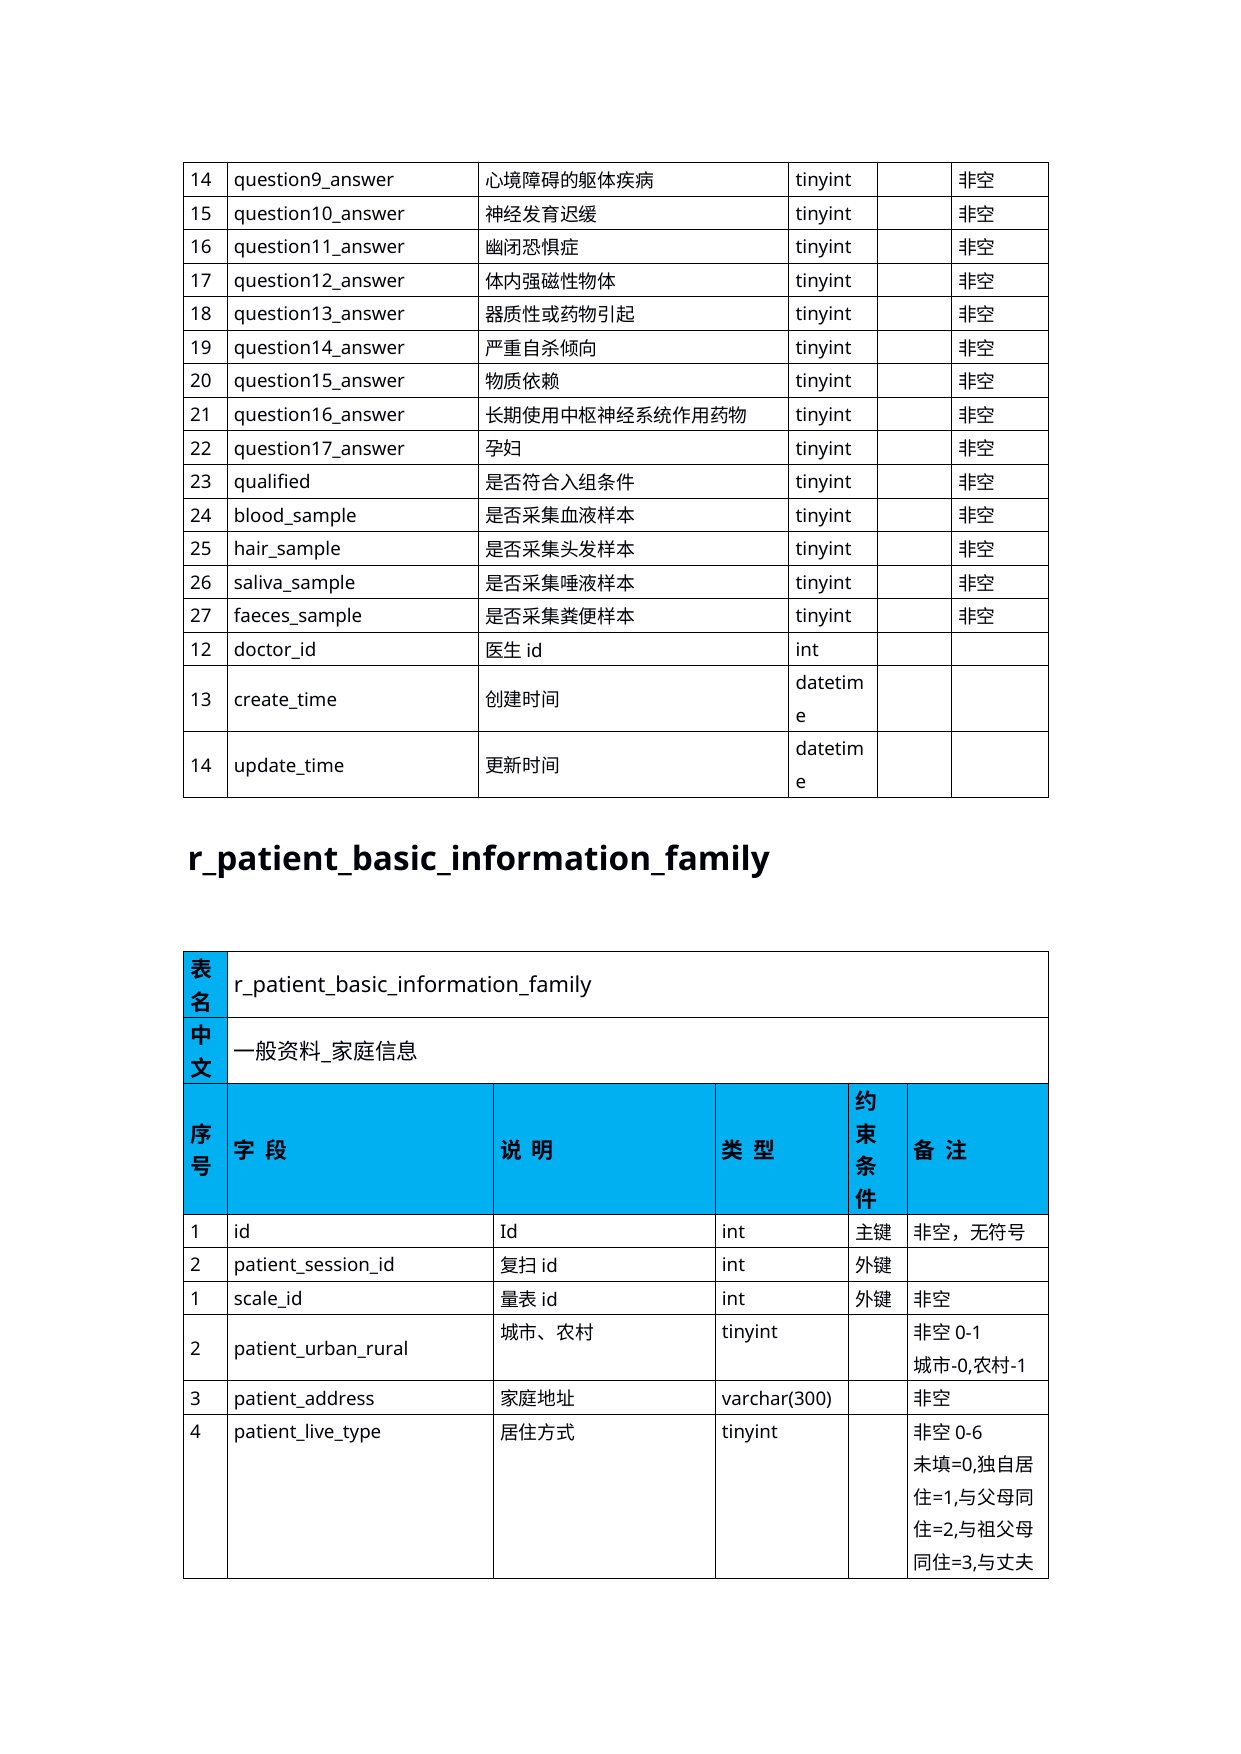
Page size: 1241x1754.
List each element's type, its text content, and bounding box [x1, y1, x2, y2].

table_cell 是否采集头发样本 [479, 532, 788, 564]
table_cell [878, 197, 951, 229]
table_cell question10_answer [228, 197, 478, 229]
table_cell 是否符合入组条件 [479, 465, 788, 497]
table_cell datetime [789, 732, 877, 797]
table_cell tinyint [789, 364, 877, 397]
table_cell tinyint [789, 566, 877, 598]
table_cell 是否采集唾液样本 [479, 566, 788, 598]
table_cell saliva_sample [228, 566, 478, 598]
table_cell 非空 [952, 599, 1048, 632]
table_header 表 名 [184, 952, 227, 1017]
table_cell 非空 [952, 331, 1048, 363]
table_cell 非空 [952, 431, 1048, 464]
table_cell tinyint [789, 230, 877, 263]
table_cell 非空 [952, 364, 1048, 397]
table_cell question11_answer [228, 230, 478, 263]
table_cell 非空 [952, 230, 1048, 263]
table_cell 非空 [952, 499, 1048, 531]
table_cell 18 [184, 297, 227, 330]
table_cell 13 [184, 666, 227, 731]
table_cell [878, 499, 951, 531]
table_cell [878, 297, 951, 330]
table_cell 孕妇 [479, 431, 788, 464]
table_cell question14_answer [228, 331, 478, 363]
table_cell scale_id [228, 1282, 493, 1314]
table_cell tinyint [789, 465, 877, 497]
table_cell int [716, 1248, 848, 1281]
table_cell 外键 [849, 1282, 907, 1314]
table_cell [952, 732, 1048, 797]
table_cell [908, 1248, 1048, 1281]
table_cell varchar(300) [716, 1381, 848, 1414]
table_cell 14 [184, 163, 227, 196]
table_cell 一般资料_家庭信息 [228, 1018, 1048, 1083]
table_cell 23 [184, 465, 227, 497]
table_cell [878, 431, 951, 464]
table_cell tinyint [789, 599, 877, 632]
table_cell int [716, 1215, 848, 1247]
table_cell id [228, 1215, 493, 1247]
table_cell 非空 [952, 163, 1048, 196]
table_cell qualified [228, 465, 478, 497]
table_cell 是否采集血液样本 [479, 499, 788, 531]
table_cell 复扫id [494, 1248, 715, 1281]
table_cell 2 [184, 1315, 227, 1380]
table_cell [878, 532, 951, 564]
table_cell tinyint [716, 1315, 848, 1380]
table_cell [849, 1381, 907, 1414]
table_cell tinyint [716, 1415, 848, 1577]
table_header r_patient_basic_information_family [228, 952, 1048, 1017]
table_cell 20 [184, 364, 227, 397]
table_cell 12 [184, 633, 227, 665]
table_cell [849, 1415, 907, 1577]
table_cell 非空 [908, 1381, 1048, 1414]
table_cell [878, 364, 951, 397]
table_cell 2 [184, 1248, 227, 1281]
table_cell 25 [184, 532, 227, 564]
table_cell 外键 [849, 1248, 907, 1281]
table_cell 神经发育迟缓 [479, 197, 788, 229]
table_cell 21 [184, 398, 227, 430]
table_cell tinyint [789, 197, 877, 229]
table_cell question17_answer [228, 431, 478, 464]
table_cell 1 [184, 1282, 227, 1314]
table_cell 中 文 [184, 1018, 227, 1083]
table_cell [878, 230, 951, 263]
table_cell [878, 566, 951, 598]
table_cell question15_answer [228, 364, 478, 397]
table_cell tinyint [789, 331, 877, 363]
table_cell [952, 666, 1048, 731]
table_cell tinyint [789, 163, 877, 196]
table_cell Id [494, 1215, 715, 1247]
table_cell 非空 [952, 532, 1048, 564]
table_cell [878, 163, 951, 196]
table_cell tinyint [789, 499, 877, 531]
table_cell 创建时间 [479, 666, 788, 731]
table_cell 字 段 [228, 1084, 493, 1214]
table_cell tinyint [789, 532, 877, 564]
table_cell doctor_id [228, 633, 478, 665]
table_cell blood_sample [228, 499, 478, 531]
table_cell 1 [184, 1215, 227, 1247]
table_cell 27 [184, 599, 227, 632]
table_cell 量表id [494, 1282, 715, 1314]
table_cell 医生id [479, 633, 788, 665]
table_cell 非空，无符号 [908, 1215, 1048, 1247]
table_cell 器质性或药物引起 [479, 297, 788, 330]
table_cell tinyint [789, 297, 877, 330]
table_cell 26 [184, 566, 227, 598]
table_cell 说 明 [494, 1084, 715, 1214]
table_cell 24 [184, 499, 227, 531]
table_cell 严重自杀倾向 [479, 331, 788, 363]
table_cell patient_session_id [228, 1248, 493, 1281]
table_cell [878, 398, 951, 430]
table_cell [952, 633, 1048, 665]
table_cell [849, 1315, 907, 1380]
table_cell 序 号 [184, 1084, 227, 1214]
table_cell 物质依赖 [479, 364, 788, 397]
table_cell [878, 666, 951, 731]
table_cell 非空 [952, 566, 1048, 598]
subtitle r_patient_basic_information_family [187, 825, 1053, 890]
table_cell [908, 1415, 1048, 1577]
table_cell [878, 732, 951, 797]
table_cell patient_address [228, 1381, 493, 1414]
table_cell 非空 [952, 465, 1048, 497]
table_cell 心境障碍的躯体疾病 [479, 163, 788, 196]
table_cell 4 [184, 1415, 227, 1577]
table_cell [878, 599, 951, 632]
table_cell 14 [184, 732, 227, 797]
table_cell 约 束 条 件 [849, 1084, 907, 1214]
table_cell faeces_sample [228, 599, 478, 632]
table_cell int [716, 1282, 848, 1314]
table_cell 更新时间 [479, 732, 788, 797]
table_cell patient_urban_rural [228, 1315, 493, 1380]
table_cell 非空 [908, 1282, 1048, 1314]
table_cell patient_live_type [228, 1415, 493, 1577]
table_cell int [789, 633, 877, 665]
table_cell 长期使用中枢神经系统作用药物 [479, 398, 788, 430]
table_cell 非空 [952, 264, 1048, 296]
table_cell hair_sample [228, 532, 478, 564]
table_cell 类 型 [716, 1084, 848, 1214]
table_cell datetime [789, 666, 877, 731]
table_cell tinyint [789, 264, 877, 296]
table_cell 主键 [849, 1215, 907, 1247]
table_cell question9_answer [228, 163, 478, 196]
table_cell 城市、农村 [494, 1315, 715, 1380]
table_cell question12_answer [228, 264, 478, 296]
table_cell 非空 [952, 398, 1048, 430]
table_cell [878, 264, 951, 296]
table_cell question16_answer [228, 398, 478, 430]
table_cell 非空0-1 城市-0,农村-1 [908, 1315, 1048, 1380]
table_cell question13_answer [228, 297, 478, 330]
table_cell 17 [184, 264, 227, 296]
table_cell [878, 633, 951, 665]
table_cell 非空 [952, 297, 1048, 330]
table_cell 家庭地址 [494, 1381, 715, 1414]
table_cell [878, 465, 951, 497]
table_cell 体内强磁性物体 [479, 264, 788, 296]
table_cell 备 注 [908, 1084, 1048, 1214]
table_cell tinyint [789, 431, 877, 464]
table_cell 非空 [952, 197, 1048, 229]
table_cell 22 [184, 431, 227, 464]
table_cell 15 [184, 197, 227, 229]
table_cell 幽闭恐惧症 [479, 230, 788, 263]
table_cell 19 [184, 331, 227, 363]
table_cell 16 [184, 230, 227, 263]
table_cell 3 [184, 1381, 227, 1414]
table_cell create_time [228, 666, 478, 731]
table_cell tinyint [789, 398, 877, 430]
table_cell 居住方式 [494, 1415, 715, 1577]
table_cell update_time [228, 732, 478, 797]
table_cell 是否采集粪便样本 [479, 599, 788, 632]
table_cell [878, 331, 951, 363]
